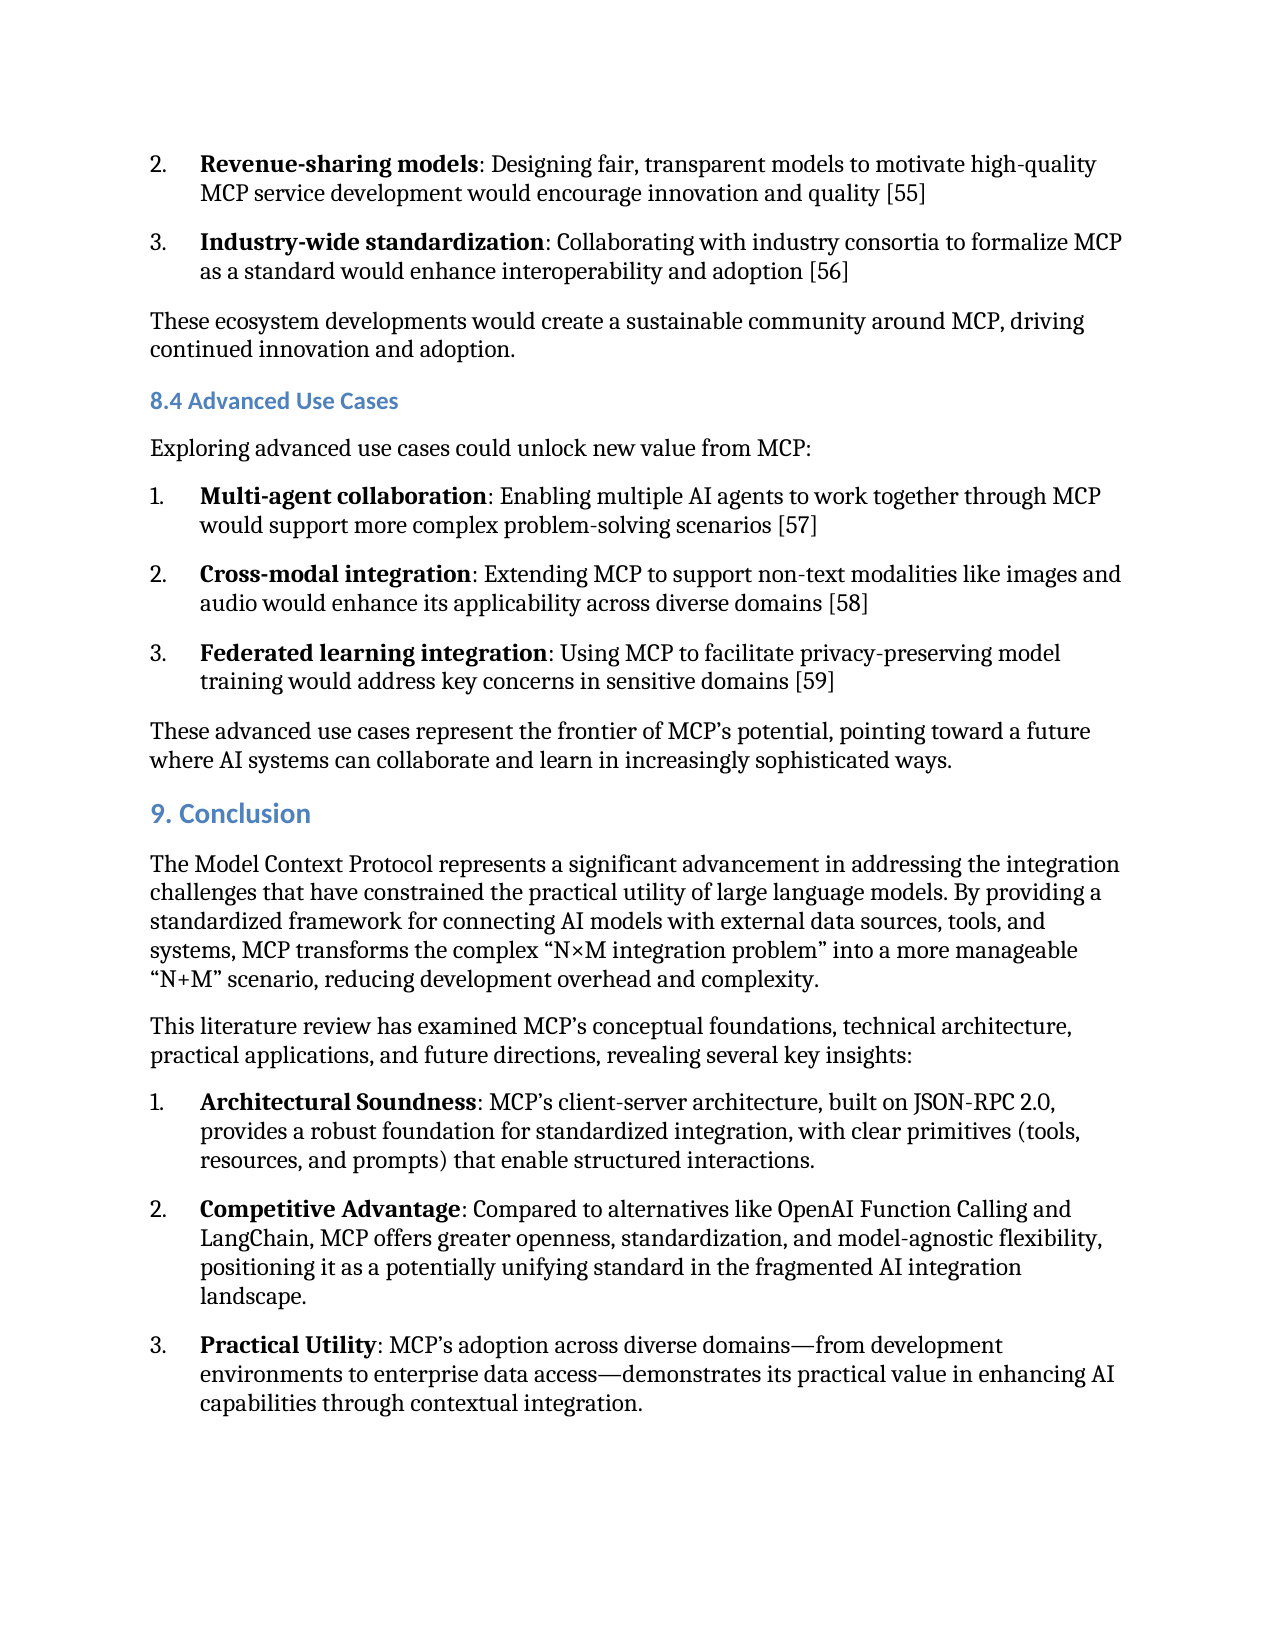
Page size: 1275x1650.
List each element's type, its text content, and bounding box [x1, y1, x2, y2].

list Industry-wide standardization: Collaborating with industry consortia to formalize MCP as a standard would enhance interoperability and adoption [56] [150, 228, 1125, 286]
list Cross-modal integration: Extending MCP to support non-text modalities like images and audio would enhance its applicability across diverse domains [58] [150, 560, 1125, 618]
list Revenue-sharing models: Designing fair, transparent models to motivate high-quality MCP service development would encourage innovation and quality [55] [150, 150, 1125, 207]
list Architectural Soundness: MCP’s client-server architecture, built on JSON-RPC 2.0, provides a robust foundation for standardized integration, with clear primitives (tools, resources, and prompts) that enable structured interactions. [150, 1088, 1125, 1174]
list Practical Utility: MCP’s adoption across diverse domains—from development environments to enterprise data access—demonstrates its practical value in enhancing AI capabilities through contextual integration. [150, 1331, 1125, 1417]
text The Model Context Protocol represents a significant advancement in addressing the integration challenges that have constrained the practical utility of large language models. By providing a standardized framework for connecting AI models with external data sources, tools, and systems, MCP transforms the complex “N×M integration problem” into a more manageable “N+M” scenario, reducing development overhead and complexity. [150, 849, 1125, 993]
text Exploring advanced use cases could unlock new value from MCP: [150, 434, 1125, 463]
text These ecosystem developments would create a sustainable community around MCP, driving continued innovation and adoption. [150, 307, 1125, 364]
list Competitive Advantage: Compared to alternatives like OpenAI Function Calling and LangChain, MCP offers greater openness, standardization, and model-agnostic flexibility, positioning it as a potentially unifying standard in the fragmented AI integration landscape. [150, 1195, 1125, 1310]
text This literature review has examined MCP’s conceptual foundations, technical architecture, practical applications, and future directions, revealing several key insights: [150, 1012, 1125, 1069]
subtitle 8.4 Advanced Use Cases [150, 385, 1125, 416]
list Multi-agent collaboration: Enabling multiple AI agents to work together through MCP would support more complex problem-solving scenarios [57] [150, 482, 1125, 539]
list Federated learning integration: Using MCP to facilitate privacy-preserving model training would address key concerns in sensitive domains [59] [150, 638, 1125, 696]
subtitle 9. Conclusion [150, 795, 1125, 831]
text These advanced use cases represent the frontier of MCP’s potential, pointing toward a future where AI systems can collaborate and learn in increasingly sophisticated ways. [150, 717, 1125, 774]
